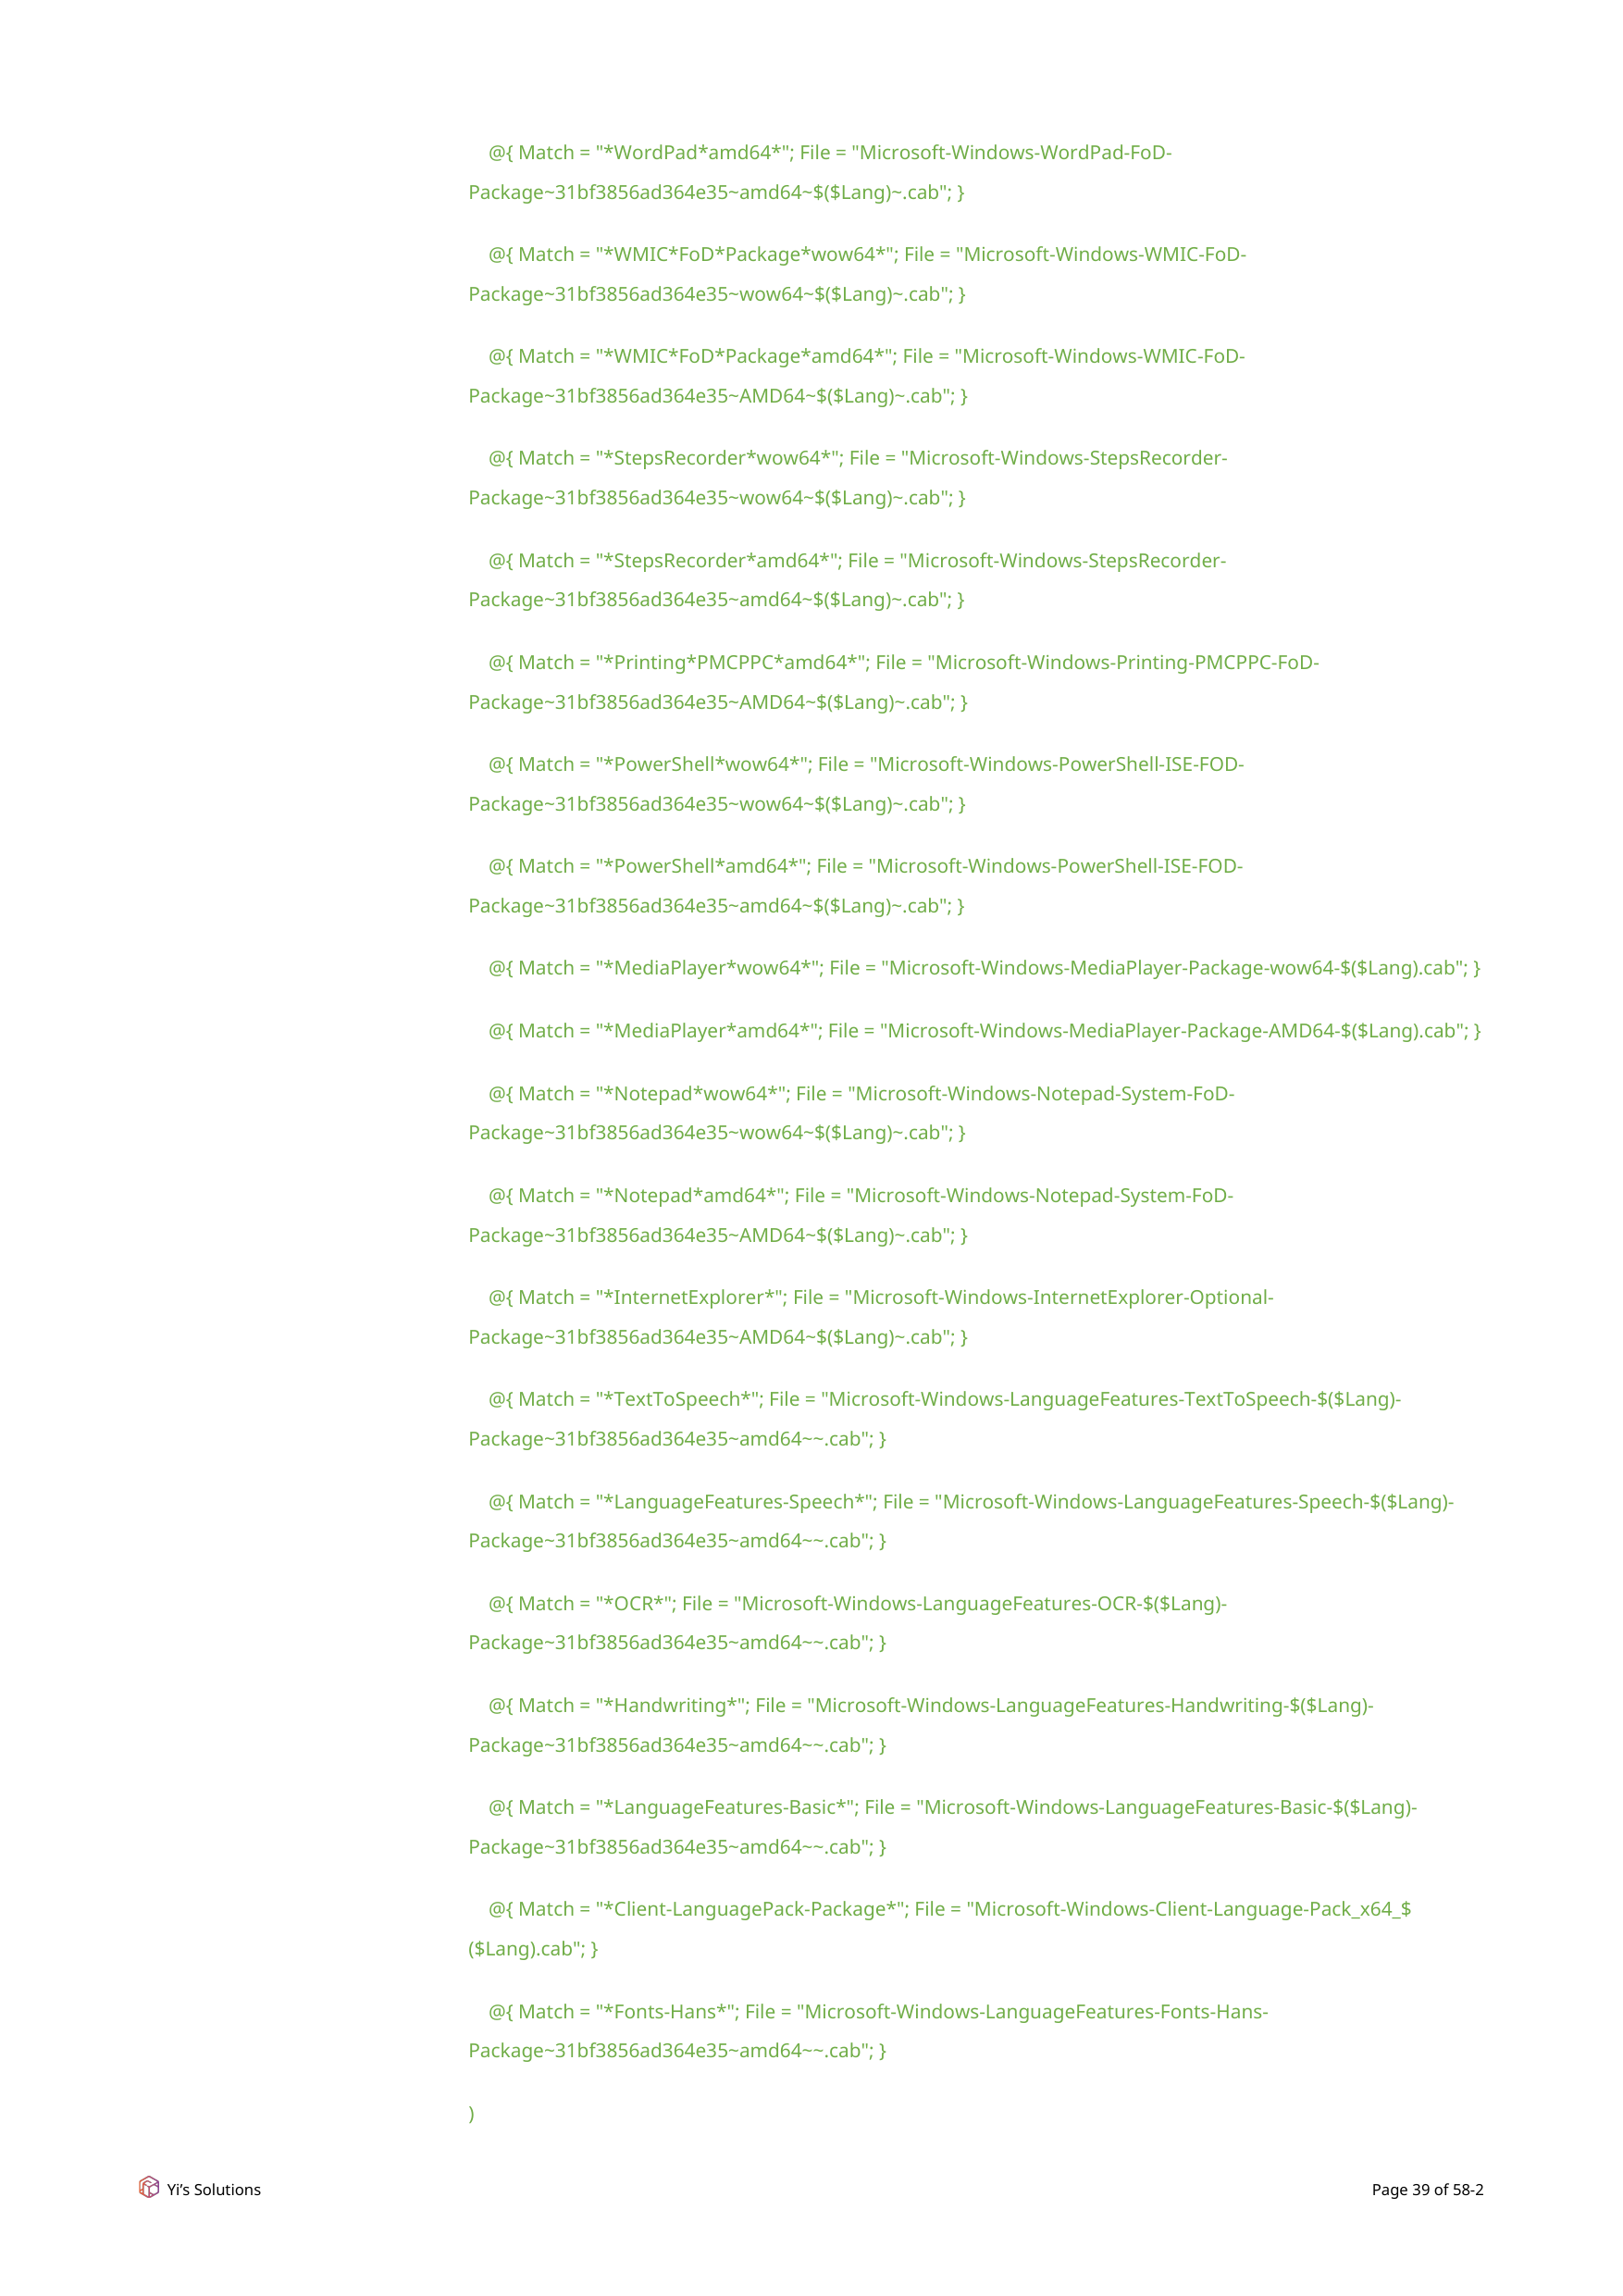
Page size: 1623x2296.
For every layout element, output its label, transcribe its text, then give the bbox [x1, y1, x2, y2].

text @{ Match = "*MediaPlayer*wow64*"; File = "Microsoft-Windows-MediaPlayer-Package-wow64-$($Lang).cab"; } [468, 955, 1484, 981]
text @{ Match = "*Client-LanguagePack-Package*"; File = "Microsoft-Windows-Client-Language-Pack_x64_$($Lang).cab"; } [468, 1895, 1484, 1961]
text @{ Match = "*InternetExplorer*"; File = "Microsoft-Windows-InternetExplorer-Optional-Package~31bf3856ad364e35~AMD64~$($Lang)~.cab"; } [468, 1284, 1484, 1349]
text @{ Match = "*StepsRecorder*wow64*"; File = "Microsoft-Windows-StepsRecorder-Package~31bf3856ad364e35~wow64~$($Lang)~.cab"; } [468, 445, 1484, 511]
text @{ Match = "*OCR*"; File = "Microsoft-Windows-LanguageFeatures-OCR-$($Lang)-Package~31bf3856ad364e35~amd64~~.cab"; } [468, 1590, 1484, 1656]
text @{ Match = "*StepsRecorder*amd64*"; File = "Microsoft-Windows-StepsRecorder-Package~31bf3856ad364e35~amd64~$($Lang)~.cab"; } [468, 547, 1484, 613]
text @{ Match = "*LanguageFeatures-Speech*"; File = "Microsoft-Windows-LanguageFeatures-Speech-$($Lang)-Package~31bf3856ad364e35~amd64~~.cab"; } [468, 1488, 1484, 1554]
text @{ Match = "*Fonts-Hans*"; File = "Microsoft-Windows-LanguageFeatures-Fonts-Hans-Package~31bf3856ad364e35~amd64~~.cab"; } [468, 1998, 1484, 2064]
text @{ Match = "*WordPad*amd64*"; File = "Microsoft-Windows-WordPad-FoD-Package~31bf3856ad364e35~amd64~$($Lang)~.cab"; } [468, 139, 1484, 205]
text ) [468, 2100, 1484, 2126]
text @{ Match = "*PowerShell*wow64*"; File = "Microsoft-Windows-PowerShell-ISE-FOD-Package~31bf3856ad364e35~wow64~$($Lang)~.cab"; } [468, 751, 1484, 816]
text @{ Match = "*Notepad*amd64*"; File = "Microsoft-Windows-Notepad-System-FoD-Package~31bf3856ad364e35~AMD64~$($Lang)~.cab"; } [468, 1182, 1484, 1247]
text @{ Match = "*TextToSpeech*"; File = "Microsoft-Windows-LanguageFeatures-TextToSpeech-$($Lang)-Package~31bf3856ad364e35~amd64~~.cab"; } [468, 1385, 1484, 1451]
text @{ Match = "*WMIC*FoD*Package*wow64*"; File = "Microsoft-Windows-WMIC-FoD-Package~31bf3856ad364e35~wow64~$($Lang)~.cab"; } [468, 241, 1484, 306]
text @{ Match = "*PowerShell*amd64*"; File = "Microsoft-Windows-PowerShell-ISE-FOD-Package~31bf3856ad364e35~amd64~$($Lang)~.cab"; } [468, 852, 1484, 918]
text @{ Match = "*Notepad*wow64*"; File = "Microsoft-Windows-Notepad-System-FoD-Package~31bf3856ad364e35~wow64~$($Lang)~.cab"; } [468, 1080, 1484, 1146]
text @{ Match = "*WMIC*FoD*Package*amd64*"; File = "Microsoft-Windows-WMIC-FoD-Package~31bf3856ad364e35~AMD64~$($Lang)~.cab"; } [468, 342, 1484, 408]
picture [139, 2176, 159, 2198]
text @{ Match = "*Handwriting*"; File = "Microsoft-Windows-LanguageFeatures-Handwriting-$($Lang)-Package~31bf3856ad364e35~amd64~~.cab"; } [468, 1692, 1484, 1757]
text @{ Match = "*MediaPlayer*amd64*"; File = "Microsoft-Windows-MediaPlayer-Package-AMD64-$($Lang).cab"; } [468, 1017, 1484, 1044]
text @{ Match = "*Printing*PMCPPC*amd64*"; File = "Microsoft-Windows-Printing-PMCPPC-FoD-Package~31bf3856ad364e35~AMD64~$($Lang)~.cab"; } [468, 649, 1484, 714]
text @{ Match = "*LanguageFeatures-Basic*"; File = "Microsoft-Windows-LanguageFeatures-Basic-$($Lang)-Package~31bf3856ad364e35~amd64~~.cab"; } [468, 1793, 1484, 1859]
